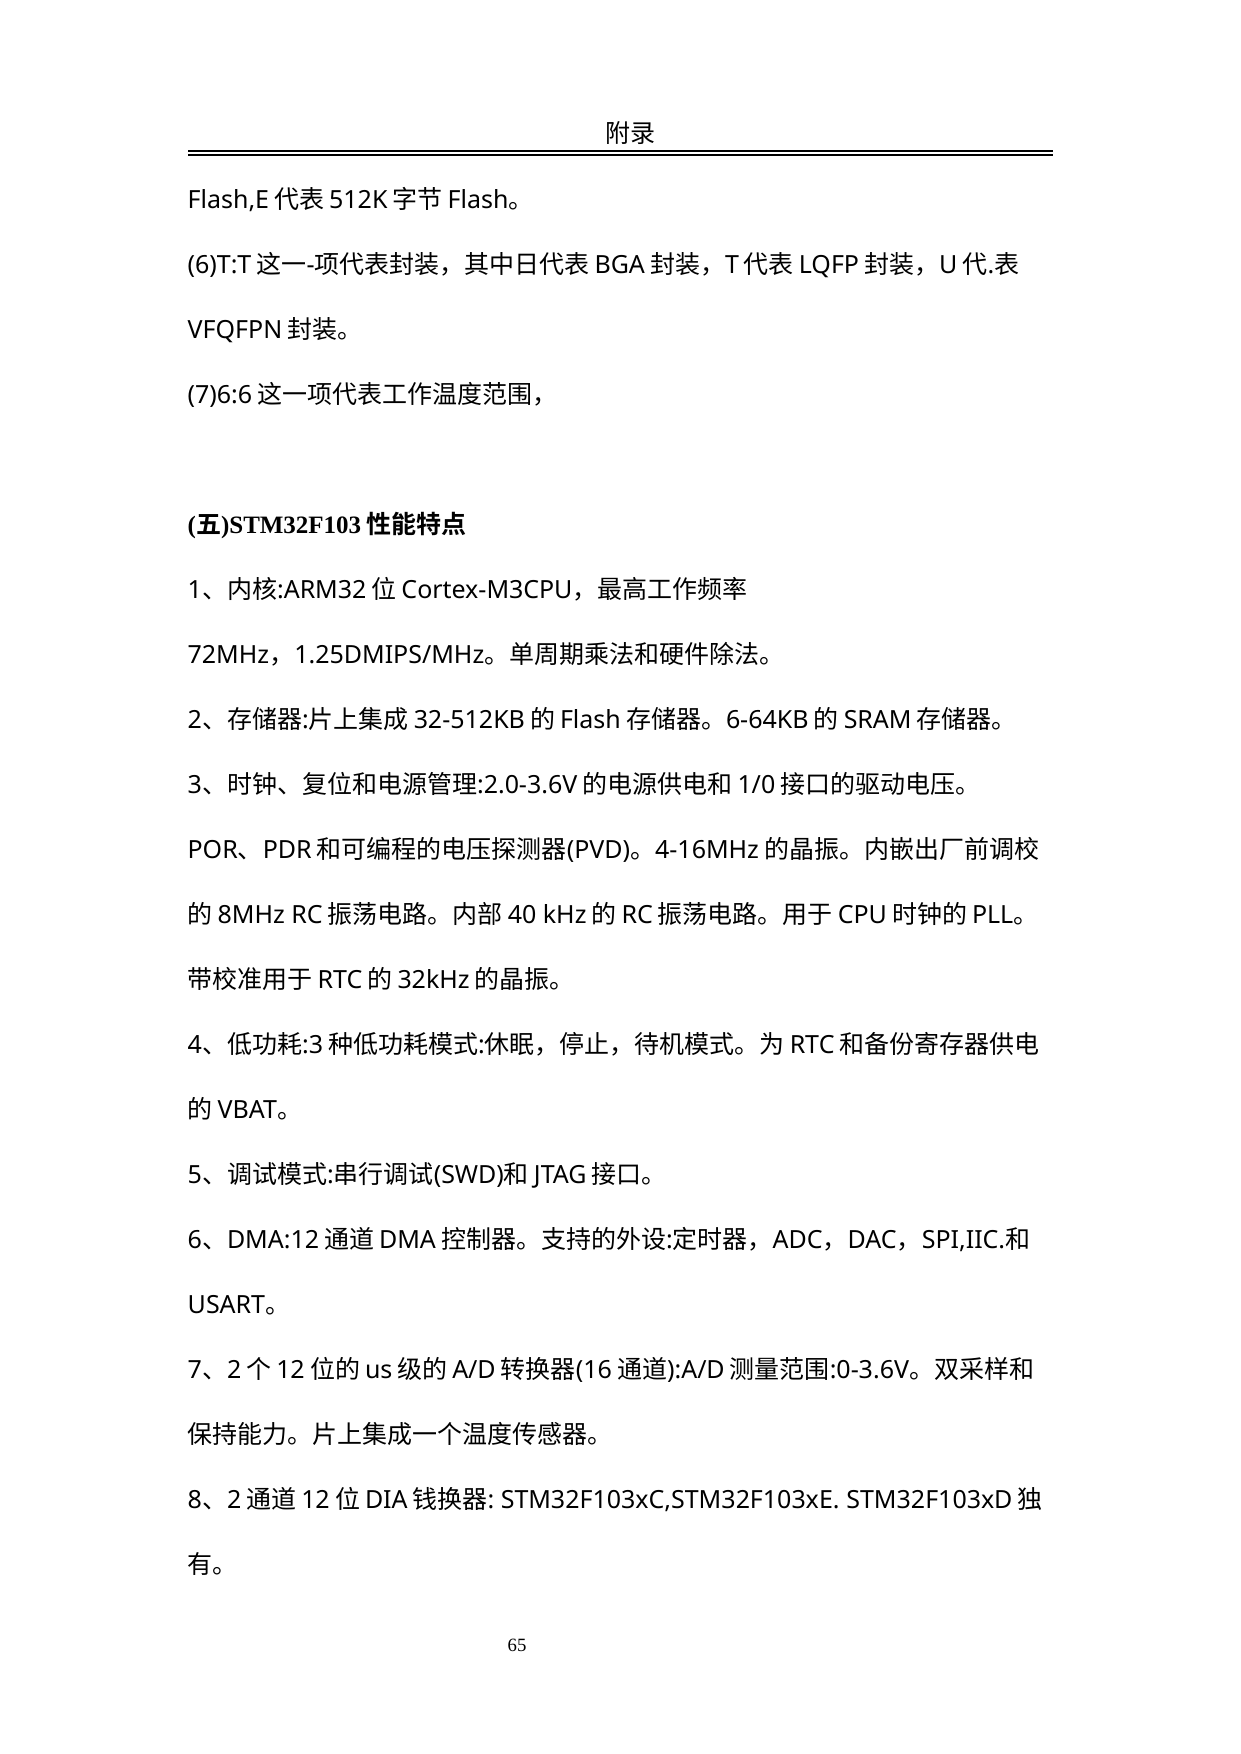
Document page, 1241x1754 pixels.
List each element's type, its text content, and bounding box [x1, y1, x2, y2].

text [187, 165, 1053, 750]
list 时钟、复位和电源管理:2.0-3.6V的电源供电和1/0接口的驱动电压。POR、PDR和可编程的电压探测器(PVD)。4-16MHz的晶振。内嵌出厂前调校的8MHz RC振荡电路。内部40 kHz的RC振荡电路。用于CPU时钟的PLL。带校准用于RTC的32kHz的晶振。 4、低功耗:3种低功耗模式:休眠，停止，待机模式。为RTC和备份寄存器供电的VBAT。 5、调试模式:串行调试(SWD)和JTAG接口。 6、DMA:12通道DMA控制器。支持的外设:定时器，ADC，DAC，SPI,IIC.和USART。 7、2个12位的us级的A/D转换器(16通道):A/D测量范围:0-3.6V。双采样和保持能力。片上集成一个温度传感器。 [187, 750, 1053, 1465]
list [187, 1465, 1053, 1595]
